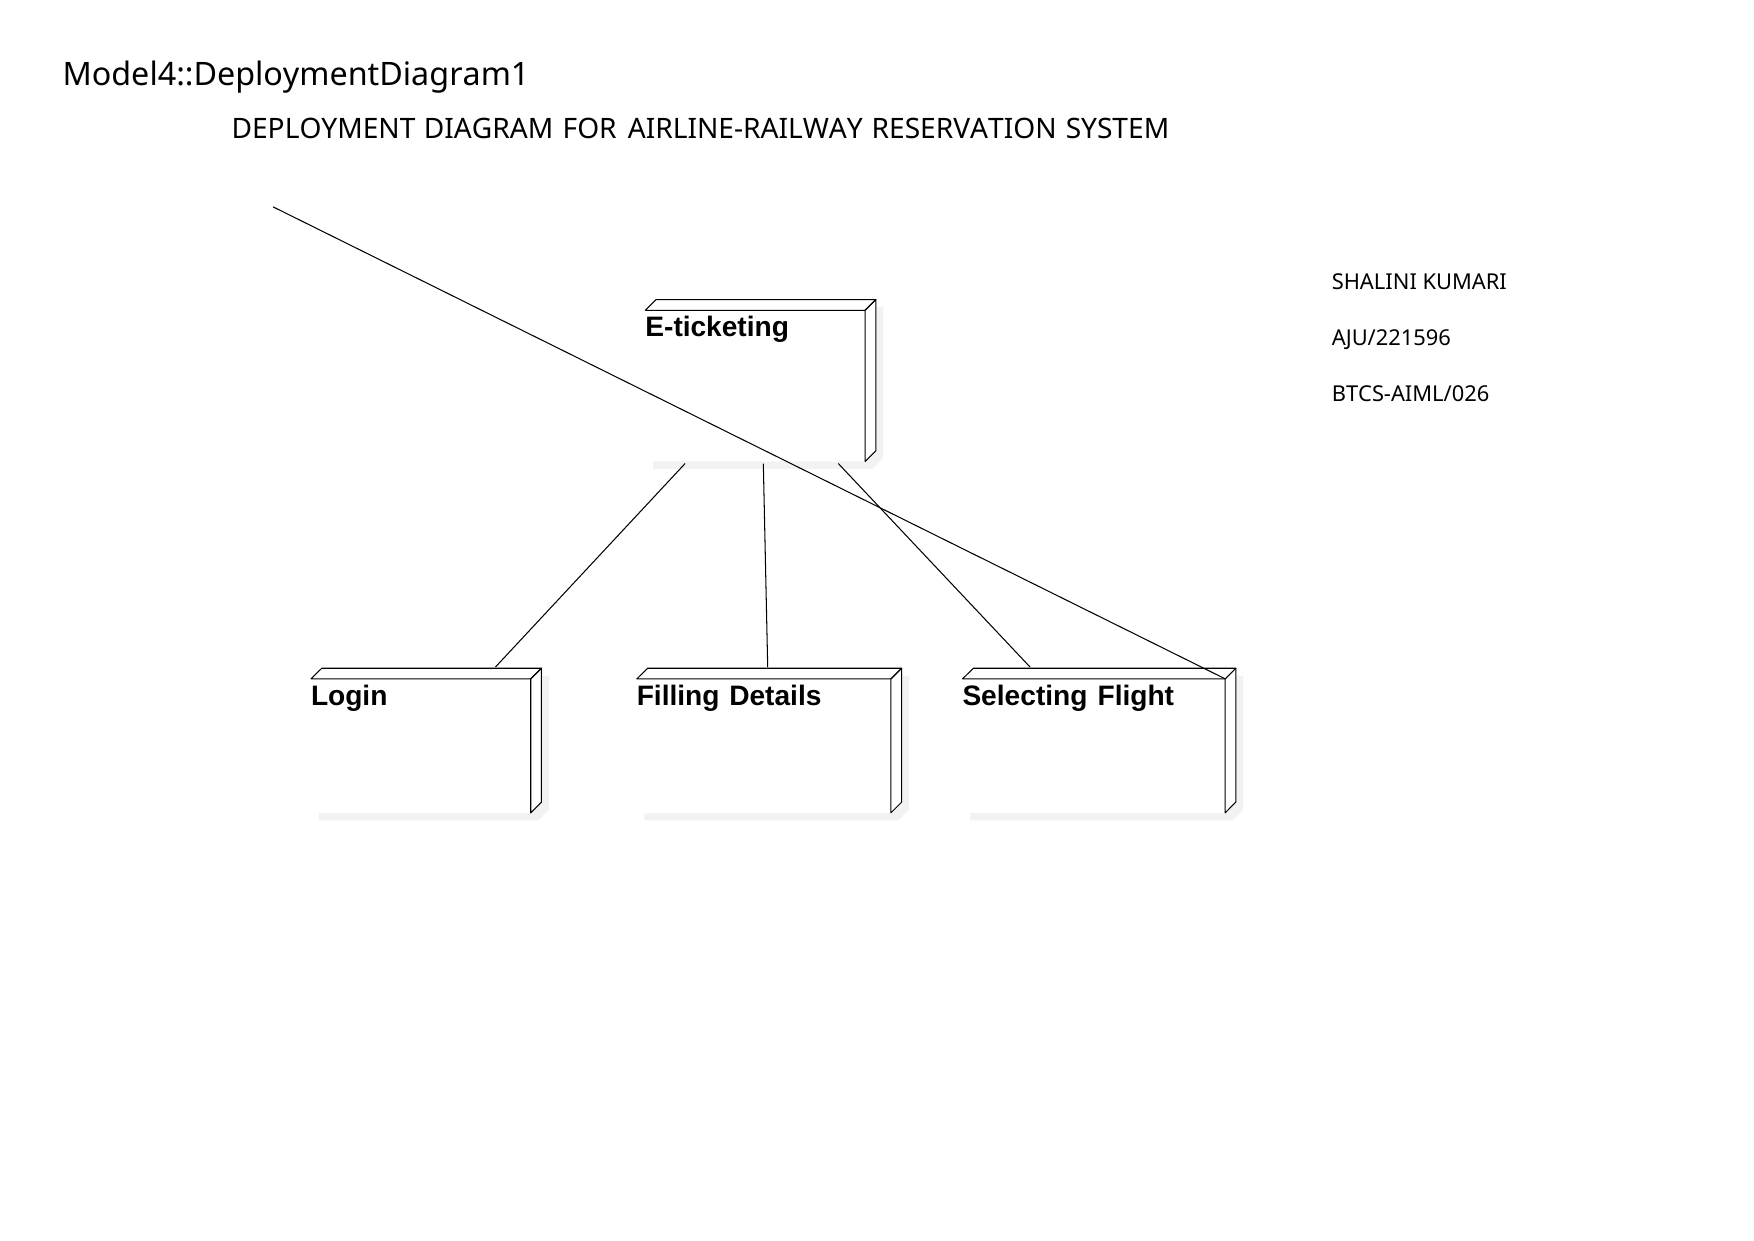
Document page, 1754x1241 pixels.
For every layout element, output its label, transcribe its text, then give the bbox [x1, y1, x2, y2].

subtitle Model4::DeploymentDiagram1 [62, 51, 1704, 95]
